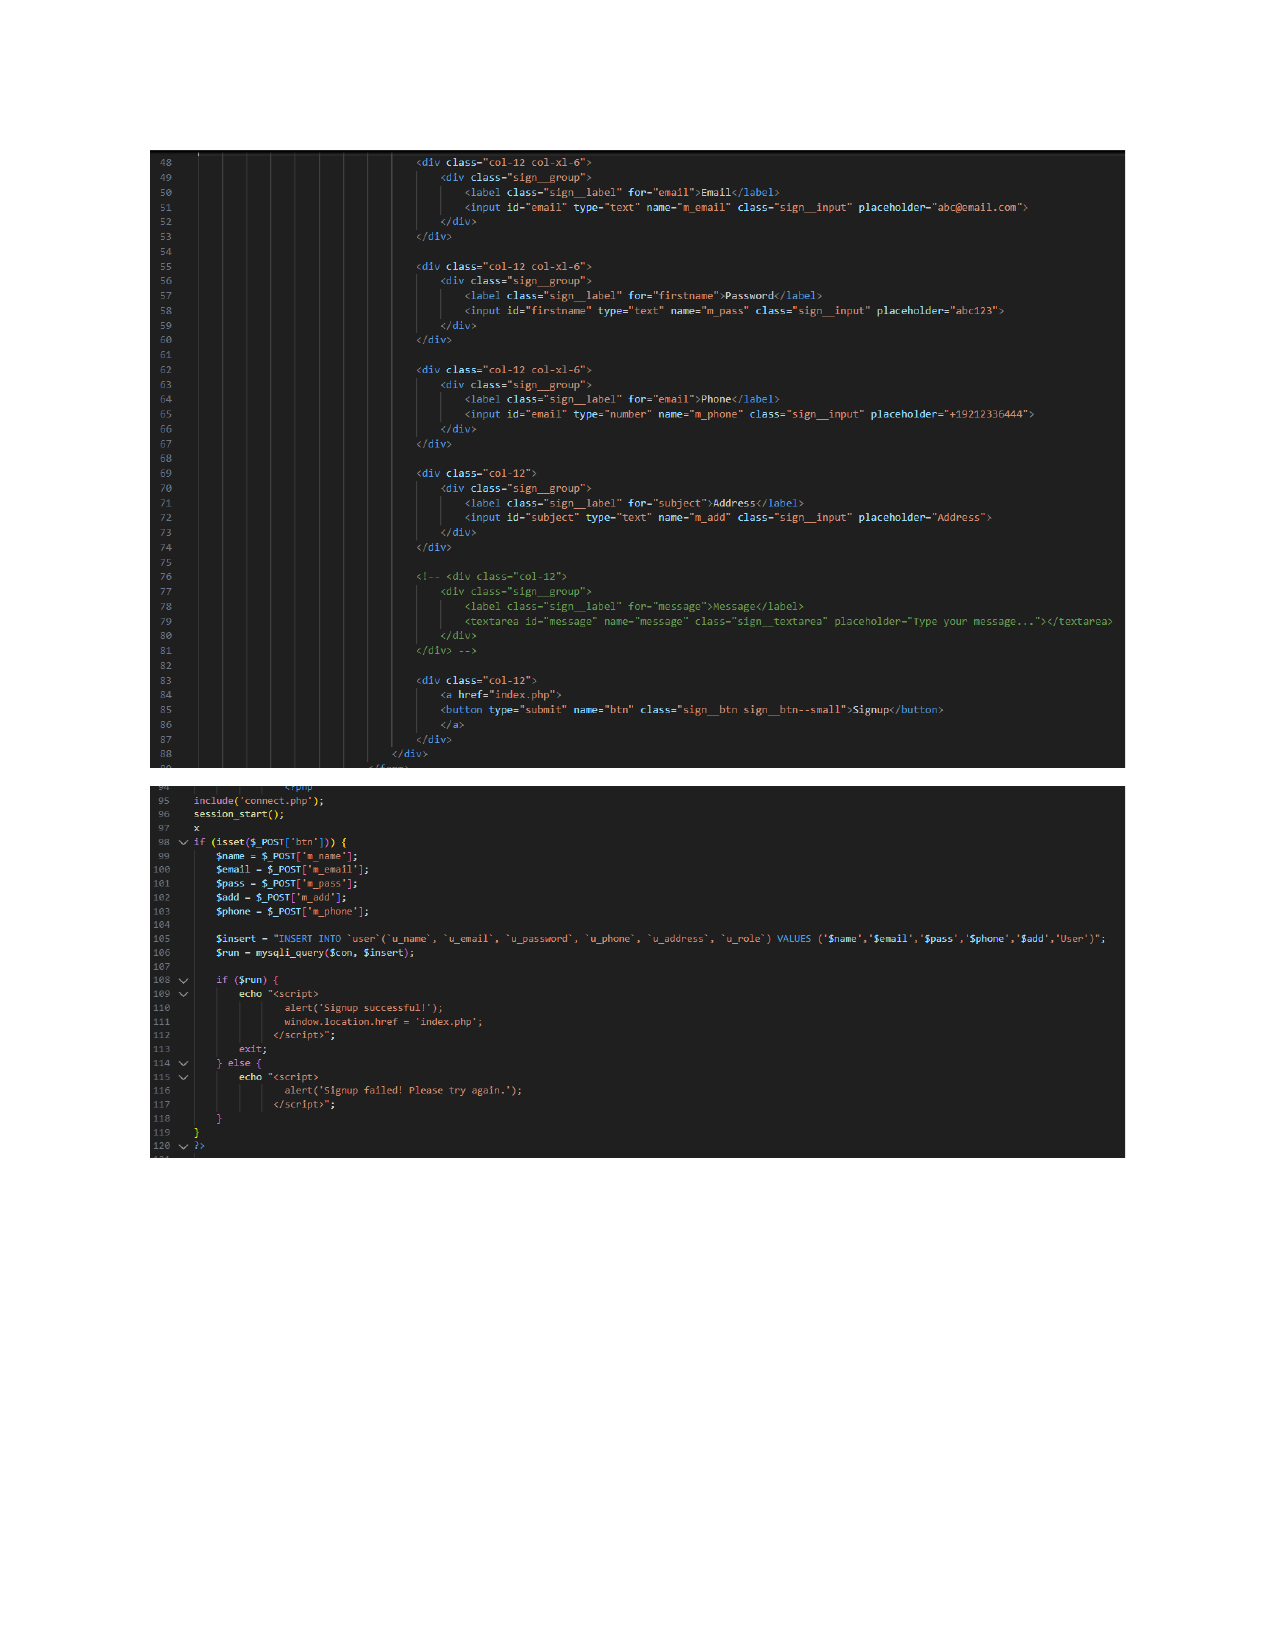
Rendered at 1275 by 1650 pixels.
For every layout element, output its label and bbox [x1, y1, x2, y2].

picture [150, 786, 1125, 1158]
picture [150, 150, 1125, 768]
